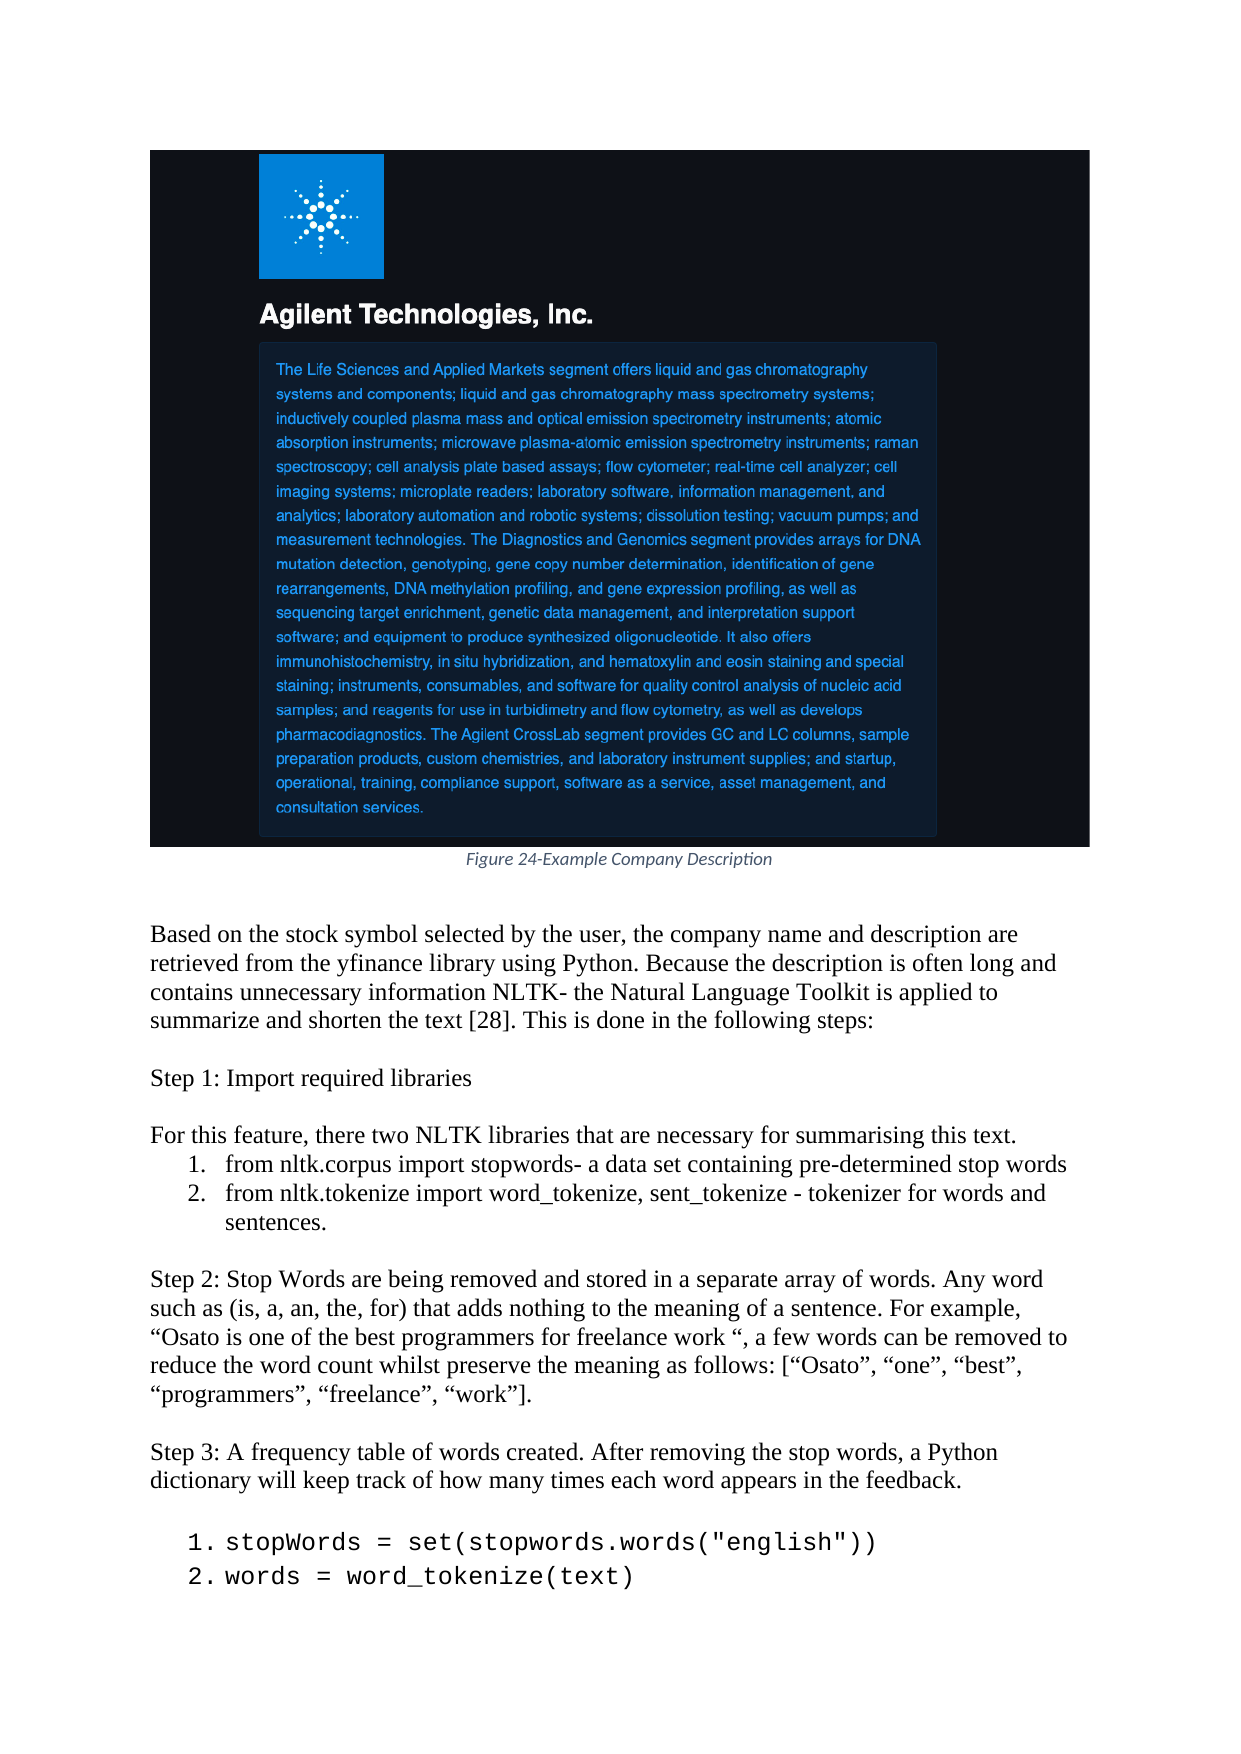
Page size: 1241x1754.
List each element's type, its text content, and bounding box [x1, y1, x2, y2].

list words = word_tokenize(text) [187, 1557, 1090, 1592]
text Based on the stock symbol selected by the user, the company name and description are retrieved from the yfinance library using Python. Because the description is often long and contains unnecessary information NLTK- the Natural Language Toolkit is applied to summarize and shorten the text [28]. This is done in the following steps: [150, 919, 1090, 1034]
list from nltk.corpus import stopwords- a data set containing pre-determined stop words [187, 1149, 1090, 1178]
picture [150, 150, 1090, 847]
text “Osato is one of the best programmers for freelance work “, a few words can be removed to reduce the word count whilst preserve the meaning as follows: [“Osato”, “one”, “best”, “programmers”, “freelance”, “work”]. [150, 1322, 1090, 1408]
list stopWords = set(stopwords.words("english")) [187, 1523, 1090, 1557]
text For this feature, there two NLTK libraries that are necessary for summarising this text. [150, 1121, 1090, 1149]
text Step 2: Stop Words are being removed and stored in a separate array of words. Any word such as (is, a, an, the, for) that adds nothing to the meaning of a sentence. For example, [150, 1264, 1090, 1322]
text Step 3: A frequency table of words created. After removing the stop words, a Python dictionary will keep track of how many times each word appears in the feedback. [150, 1437, 1090, 1494]
text Step 1: Import required libraries [150, 1063, 1090, 1092]
list from nltk.tokenize import word_tokenize, sent_tokenize - tokenizer for words and sentences. [187, 1178, 1090, 1236]
